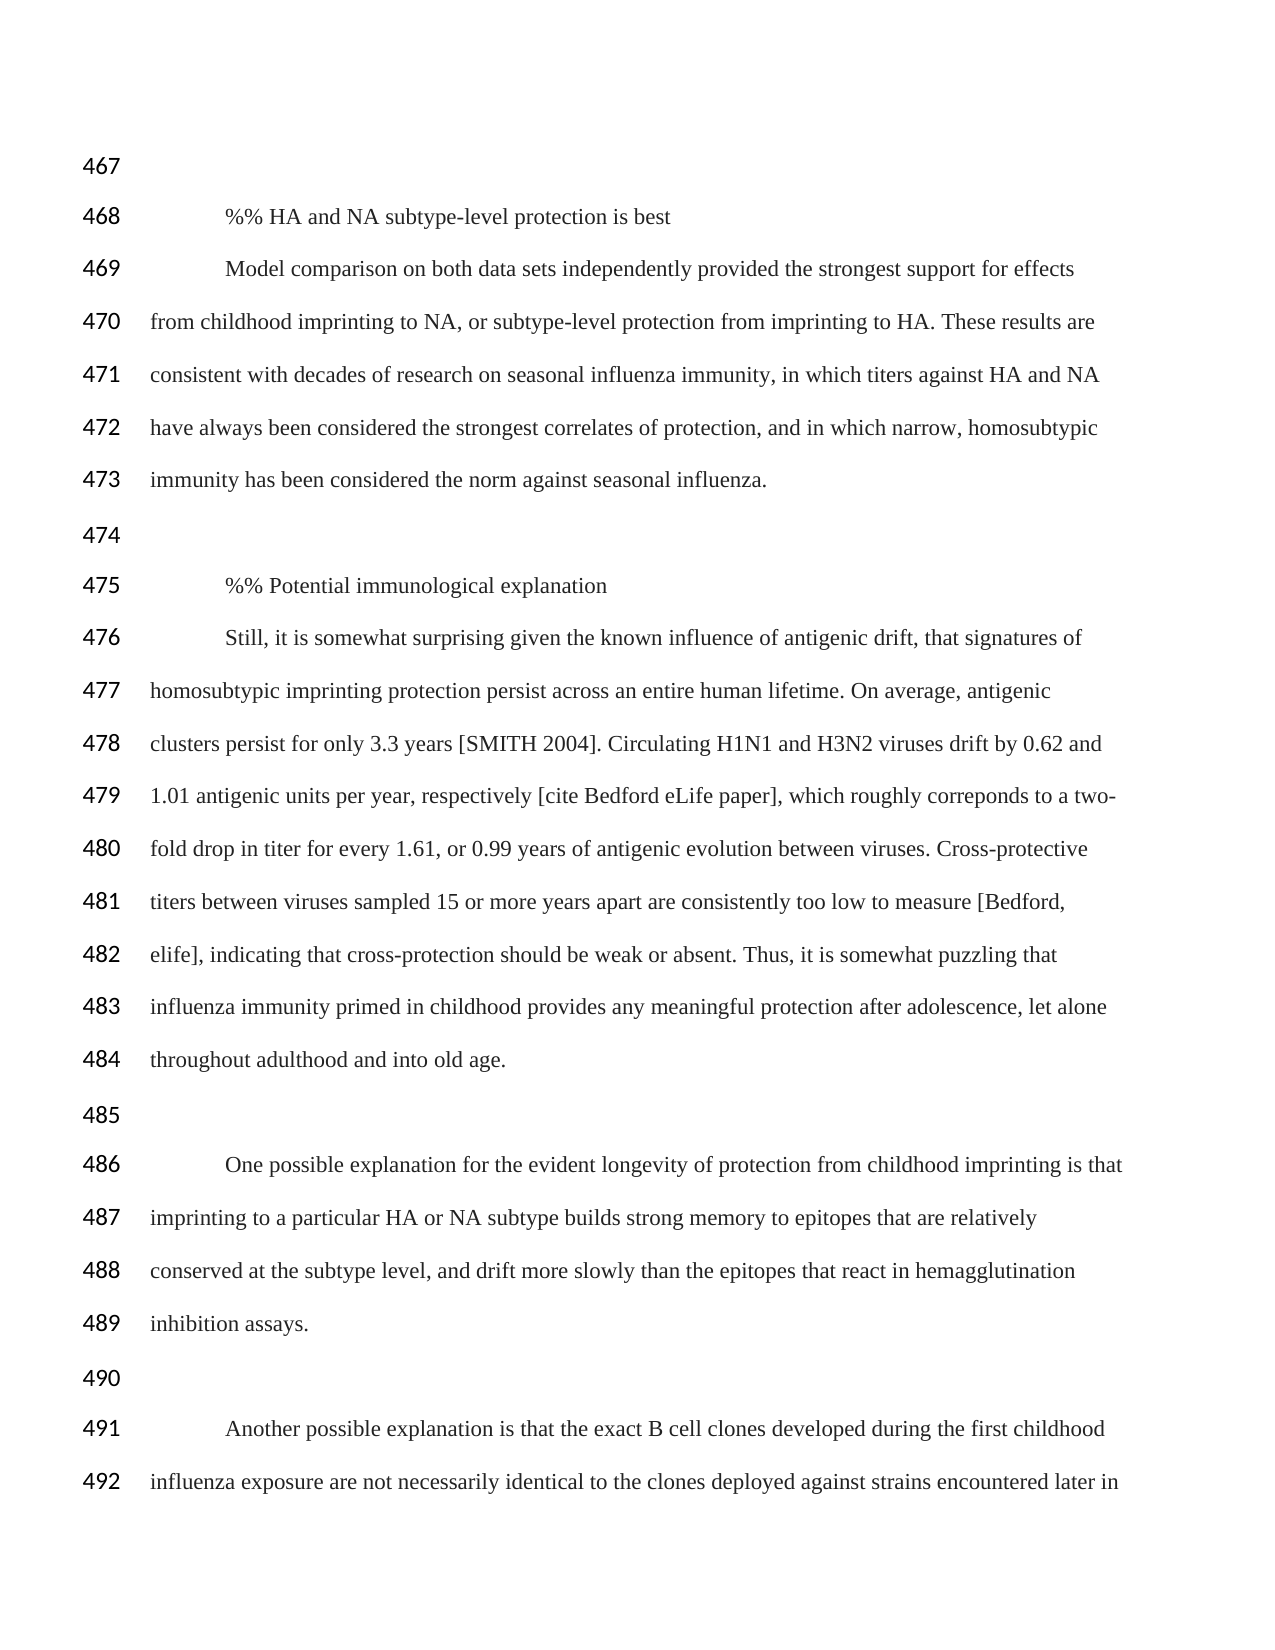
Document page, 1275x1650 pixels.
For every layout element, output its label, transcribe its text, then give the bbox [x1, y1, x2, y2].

text One possible explanation for the evident longevity of protection from childhood imprinting is that imprinting to a particular HA or NA subtype builds strong memory to epitopes that are relatively conserved at the subtype level, and drift more slowly than the epitopes that react in hemagglutination inhibition assays. [150, 1151, 1125, 1336]
text %% Potential immunological explanation [150, 572, 1125, 598]
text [150, 1415, 1125, 1494]
text Still, it is somewhat surprising given the known influence of antigenic drift, that signatures of homosubtypic imprinting protection persist across an entire human lifetime. On average, antigenic clusters persist for only 3.3 years [SMITH 2004]. Circulating H1N1 and H3N2 viruses drift by 0.62 and 1.01 antigenic units per year, respectively [cite Bedford eLife paper], which roughly correponds to a two-fold drop in titer for every 1.61, or 0.99 years of antigenic evolution between viruses. Cross-protective titers between viruses sampled 15 or more years apart are consistently too low to measure [Bedford, elife], indicating that cross-protection should be weak or absent. Thus, it is somewhat puzzling that influenza immunity primed in childhood provides any meaningful protection after adolescence, let alone throughout adulthood and into old age. [150, 624, 1125, 1072]
text %% HA and NA subtype-level protection is best [150, 203, 1125, 229]
text Model comparison on both data sets independently provided the strongest support for effects from childhood imprinting to NA, or subtype-level protection from imprinting to HA. These results are consistent with decades of research on seasonal influenza immunity, in which titers against HA and NA have always been considered the strongest correlates of protection, and in which narrow, homosubtypic immunity has been considered the norm against seasonal influenza. [150, 255, 1125, 493]
